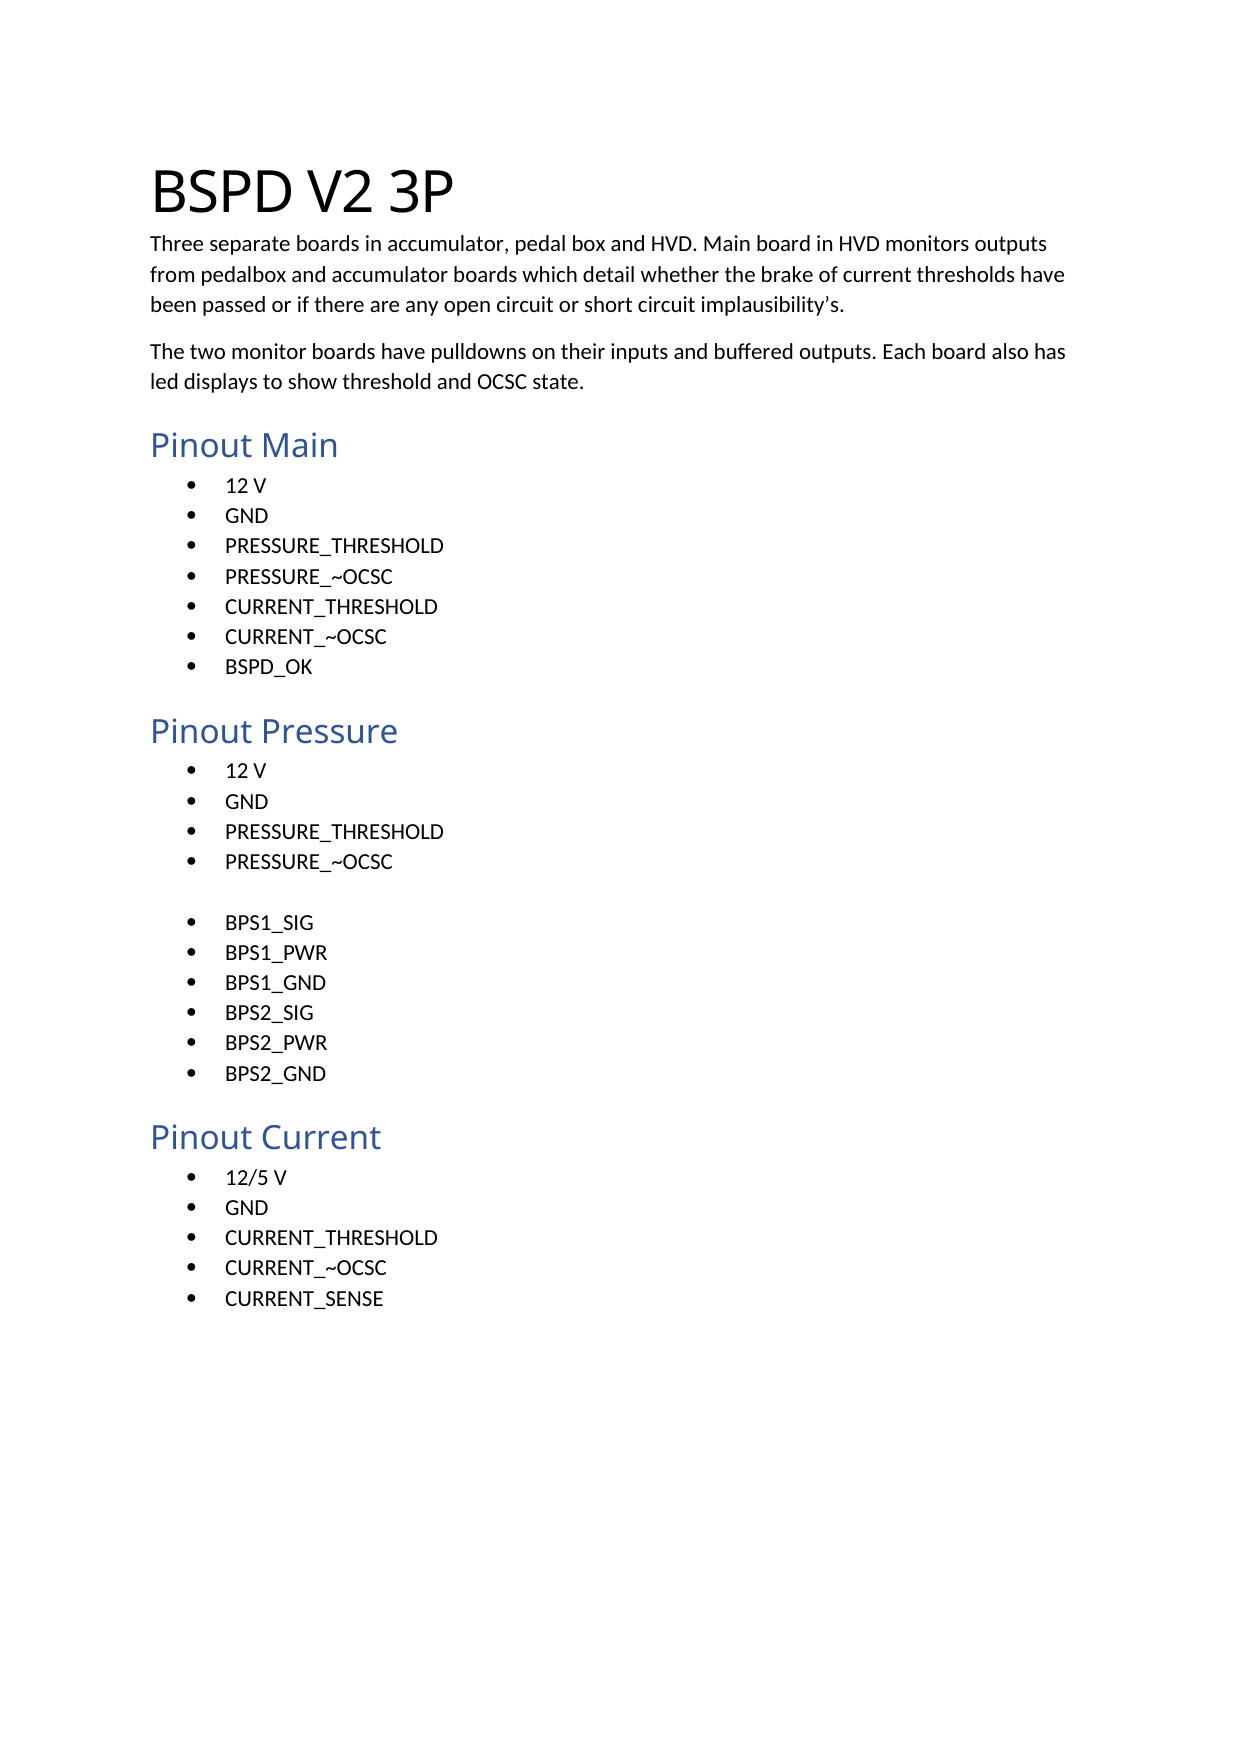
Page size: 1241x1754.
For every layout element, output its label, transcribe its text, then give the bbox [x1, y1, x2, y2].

list BPS2_SIG [187, 998, 1090, 1026]
list PRESSURE_~OCSC [187, 847, 1090, 875]
list GND [187, 501, 1090, 529]
text Three separate boards in accumulator, pedal box and HVD. Main board in HVD monitors outputs from pedalbox and accumulator boards which detail whether the brake of current thresholds have been passed or if there are any open circuit or short circuit implausibility’s. [150, 229, 1090, 318]
list BSPD_OK [187, 652, 1090, 680]
text The two monitor boards have pulldowns on their inputs and buffered outputs. Each board also has led displays to show threshold and OCSC state. [150, 337, 1090, 395]
list PRESSURE_~OCSC [187, 562, 1090, 590]
list GND [187, 787, 1090, 815]
subtitle Pinout Main [150, 422, 1090, 468]
list CURRENT_~OCSC [187, 1253, 1090, 1281]
list BPS1_GND [187, 968, 1090, 996]
list 12 V [187, 471, 1090, 499]
list BPS2_GND [187, 1059, 1090, 1087]
list PRESSURE_THRESHOLD [187, 532, 1090, 559]
list 12/5 V [187, 1163, 1090, 1191]
list 12 V [187, 757, 1090, 784]
list PRESSURE_THRESHOLD [187, 817, 1090, 845]
list CURRENT_SENSE [187, 1284, 1090, 1312]
list GND [187, 1193, 1090, 1221]
list BPS1_SIG [187, 908, 1090, 936]
list CURRENT_THRESHOLD [187, 592, 1090, 620]
list BPS1_PWR [187, 938, 1090, 966]
list CURRENT_~OCSC [187, 622, 1090, 650]
subtitle Pinout Pressure [150, 708, 1090, 753]
subtitle Pinout Current [150, 1114, 1090, 1159]
list BPS2_PWR [187, 1028, 1090, 1056]
list CURRENT_THRESHOLD [187, 1223, 1090, 1251]
title BSPD V2 3P [150, 150, 1090, 229]
